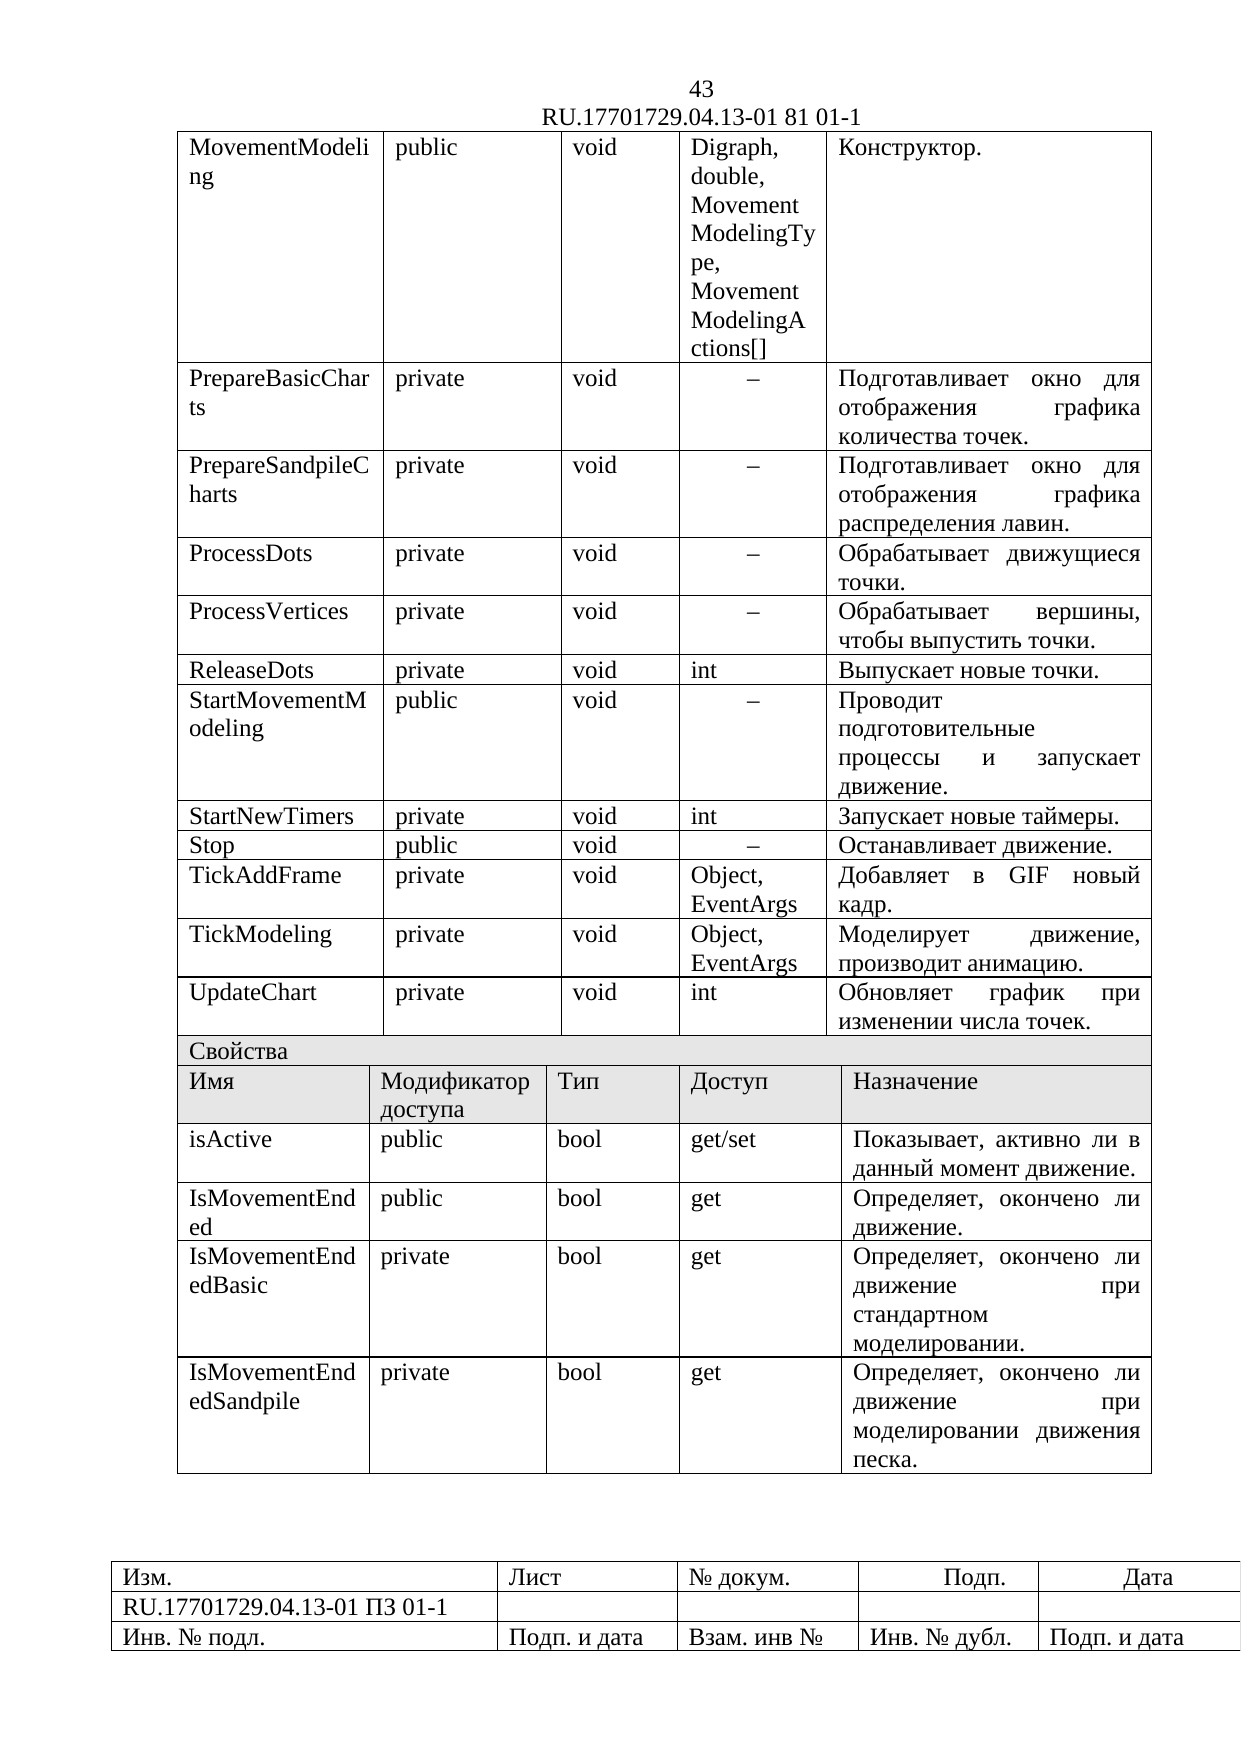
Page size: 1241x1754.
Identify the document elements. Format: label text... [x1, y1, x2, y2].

table_cell void [562, 919, 679, 976]
table_cell UpdateChart [178, 978, 383, 1035]
table_cell Object, EventArgs [680, 860, 826, 918]
table_cell – [680, 596, 826, 654]
table_cell void [562, 596, 679, 654]
table_cell – [680, 538, 826, 595]
table_cell Запускает новые таймеры. [827, 801, 1151, 829]
table_cell PrepareBasicCharts [178, 363, 383, 449]
table_cell isActive [178, 1124, 369, 1182]
table_cell Подготавливает окно для отображения графика распределения лавин. [827, 451, 1151, 537]
table_cell Обновляет график при изменении числа точек. [827, 978, 1151, 1035]
table_cell IsMovementEnded [178, 1183, 369, 1240]
table_cell ProcessDots [178, 538, 383, 595]
table_cell ReleaseDots [178, 655, 383, 684]
table_cell Обрабатывает движущиеся точки. [827, 538, 1151, 595]
table_cell public [384, 831, 561, 859]
table_cell Добавляет в GIF новый кадр. [827, 860, 1151, 918]
table_cell private [384, 919, 561, 976]
table_cell private [370, 1358, 546, 1472]
table_cell get [680, 1241, 841, 1356]
table_cell int [680, 978, 826, 1035]
table_cell bool [547, 1124, 679, 1182]
table_cell bool [547, 1241, 679, 1356]
table_cell Назначение [842, 1066, 1151, 1123]
table_cell PrepareSandpileCharts [178, 451, 383, 537]
table_cell Останавливает движение. [827, 831, 1151, 859]
table_cell – [680, 831, 826, 859]
table_cell – [680, 451, 826, 537]
table_cell Определяет, окончено ли движение при стандартном моделировании. [842, 1241, 1151, 1356]
table_cell public [370, 1183, 546, 1240]
table_cell private [384, 451, 561, 537]
table_cell StartMovementModeling [178, 685, 383, 800]
table_cell Object, EventArgs [680, 919, 826, 976]
table_cell void [562, 801, 679, 829]
table_cell private [384, 801, 561, 829]
table_cell Конструктор. [827, 132, 1151, 362]
table_cell Подготавливает окно для отображения графика количества точек. [827, 363, 1151, 449]
table_cell void [562, 132, 679, 362]
table_cell get [680, 1183, 841, 1240]
table_cell get [680, 1358, 841, 1472]
table_cell void [562, 451, 679, 537]
table_cell private [384, 363, 561, 449]
table_cell private [384, 978, 561, 1035]
table_cell Обрабатывает вершины, чтобы выпустить точки. [827, 596, 1151, 654]
table_cell void [562, 538, 679, 595]
table_cell private [384, 596, 561, 654]
table_cell Выпускает новые точки. [827, 655, 1151, 684]
table_cell IsMovementEndedBasic [178, 1241, 369, 1356]
table_cell Определяет, окончено ли движение. [842, 1183, 1151, 1240]
table_cell private [384, 655, 561, 684]
table_cell private [370, 1241, 546, 1356]
table_cell bool [547, 1358, 679, 1472]
table_cell int [680, 655, 826, 684]
table_cell – [680, 363, 826, 449]
table_cell void [562, 831, 679, 859]
table_cell bool [547, 1183, 679, 1240]
table_cell Показывает, активно ли в данный момент движение. [842, 1124, 1151, 1182]
table_cell Определяет, окончено ли движение при моделировании движения песка. [842, 1358, 1151, 1472]
table_cell Модификатор доступа [370, 1066, 546, 1123]
table_cell void [562, 978, 679, 1035]
table_cell Доступ [680, 1066, 841, 1123]
table_cell MovementModeling [178, 132, 383, 362]
table_cell public [384, 685, 561, 800]
table_cell private [384, 860, 561, 918]
table_cell TickAddFrame [178, 860, 383, 918]
table_cell Имя [178, 1066, 369, 1123]
table_cell – [680, 685, 826, 800]
table_cell public [384, 132, 561, 362]
table_cell Digraph, double, MovementModelingType, MovementModelingActions[] [680, 132, 826, 362]
table_cell Stop [178, 831, 383, 859]
table_cell Моделирует движение, производит анимацию. [827, 919, 1151, 976]
table_cell StartNewTimers [178, 801, 383, 829]
table_cell public [370, 1124, 546, 1182]
table_cell TickModeling [178, 919, 383, 976]
table_cell get/set [680, 1124, 841, 1182]
table_cell ProcessVertices [178, 596, 383, 654]
table_cell Проводит подготовительные процессы и запускает движение. [827, 685, 1151, 800]
table_cell void [562, 860, 679, 918]
table_cell int [680, 801, 826, 829]
table_cell void [562, 685, 679, 800]
table_cell IsMovementEndedSandpile [178, 1358, 369, 1472]
table_cell Свойства [178, 1036, 1151, 1065]
table_cell void [562, 655, 679, 684]
table_cell void [562, 363, 679, 449]
table_cell Тип [547, 1066, 679, 1123]
table_cell private [384, 538, 561, 595]
